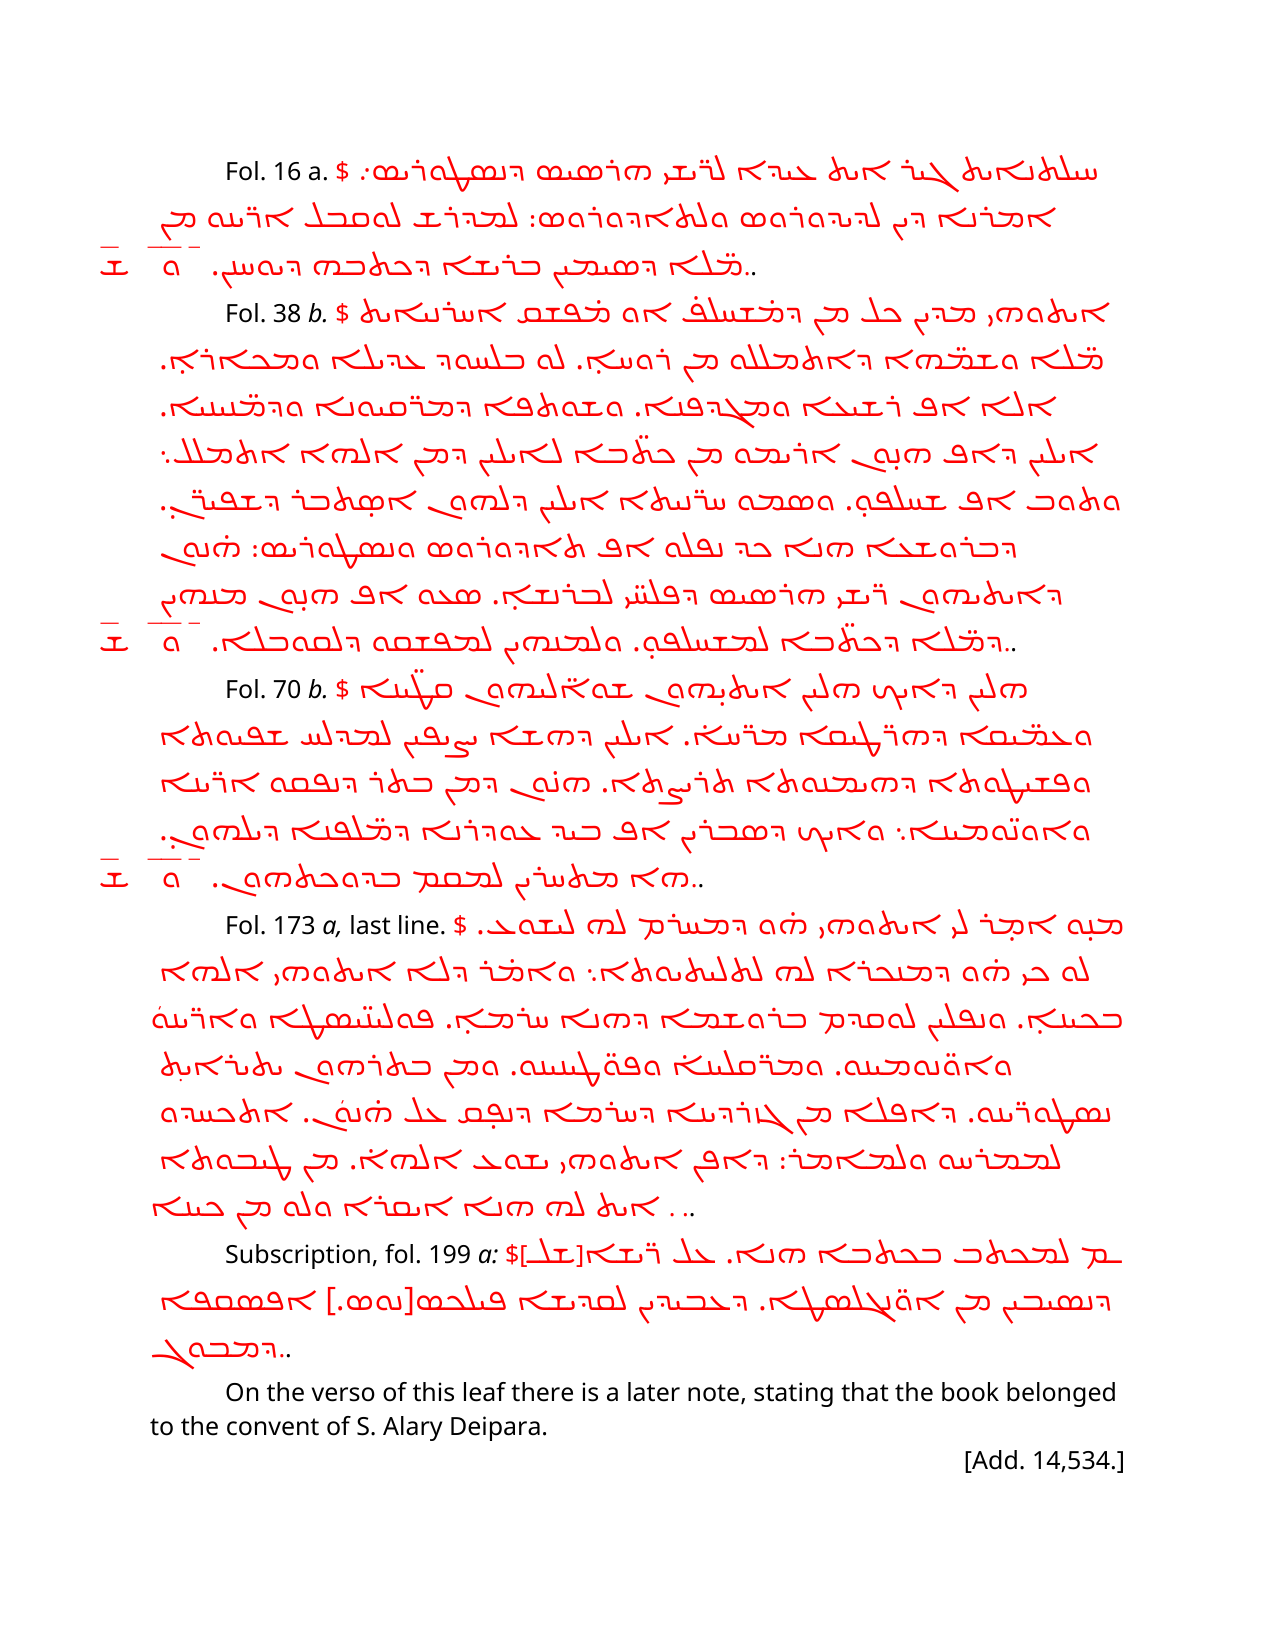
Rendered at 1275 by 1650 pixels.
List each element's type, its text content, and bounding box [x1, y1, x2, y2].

text Fol. 16 a. $ܚܝܠܬܢܐܝܬ ܓܝܪ ܐܝܬ ܥܝܕܐ ܠܪ̈ܝܫܝ ܗܪܣܝܣ ܕܢܣܛܘܪܝܣ܇ ܐܡܪܢܐ ܕܝܢ ܠܕܝܕܘܪܘܣ ܘܠܬܐܕܘܪܘܣ: ܠܡܕܪܫ ܠܘܩܒܠ ܐܪ̈ܝܢܘ ܡܢ ܡ̈ܠܐ ܕܣܝܡܝܢ ܒܪܝܫܐ ܕܟܬܒܗ ܕܝܘܚܢܢ. ܏ܘܫ.. [150, 150, 1125, 291]
text [Add. 14,534.] [150, 1442, 1125, 1476]
text Fol. 70 b. $ܗܠܝܢ ܕܐܝܟ ܗܠܝܢ ܐܝܬܝ̣ܗܘܢ ܫܘܐ̈ܠܝܗܘܢ ܩܛ̈ܝܢܐ ܘܥܡ̈ܝܩܐ ܕܗܪ̈ܛܝܩܐ ܡܪ̈ܚܐ̇. ܐܝܠܝܢ ܕܗܫܐ ܝܨܝܦܝܢ ܠܡܕܠܚ ܫܦܝܘܬܐ ܘܦܫܝܛܘܬܐ ܕܗܝܡܢܘܬܐ ܬܪܝܨܬܐ. ܗܢ̇ܘܢ ܕܡܢ ܒܬܪ ܕܢܦܩܘ ܐܪ̈ܝܢܐ ܘܐܘܢ̈ܘܡܝܢܐ܆ ܘܐܝܟ ܕܣܒܪܝܢ ܐܦ ܒܝܕ ܥܘܕܪܢܐ ܕܡ̈ܠܦܢܐ ܕܝܠܗܘܢ̣. ܗܐ ܡܬܚܪܝܢ ܠܡܩܡ ܒܕܘܟܬܗܘܢ. ܏ܘܫ.. [150, 668, 1125, 903]
text Subscription, fol. 199 a: $[ܫܠـ]ـܡ ܠܡܟܬܒ ܒܟܬܒܐ ܗܢܐ. ܥܠ ܪ̈ܝܫܐ ܕܢܣܝܒܝܢ ܡܢ ܐܘ̈ܢܓܠܣܛܐ. ܕܥܒܝܕܝܢ ܠܩܕܝܫܐ ܦܝܠܟܣ[ܢܘܣ.] ܐܦܣܩܦܐ ܕܡܒܘܓ.. [150, 1233, 1125, 1374]
text Fol. 38 b. $ܐܝܬܘܗܝ ܡܕܝܢ ܟܠ ܡܢ ܕܡ̇ܫܚܠܦ̇ ܐܘ ܡ̇ܦܫܩ ܐܚܪܢܝܐܝܬ ܡ̈ܠܐ ܘܫܡ̈ܗܐ ܕܐܬܡܠܠܘ ܡܢ ܪܘܚܐ̣. ܠܘ ܒܠܚܘܕ ܥܕܝܠܐ ܘܡܟܐܪܐ̣. ܐܠܐ ܐܦ ܪܫܝܥܐ ܘܡܓܕܦܢܐ. ܘܫܘܬܦܐ ܕܡܪ̈ܩܝܘܢܐ ܘܕܡ̈ܢܝܢܝܐ. ܐܝܠܝܢ ܕܐܦ ܗܢ̣ܘܢ ܐܪܝܡܘ ܡܢ ܟܬ̈ܒܐ ܠܐܝܠܝܢ ܕܡܢ ܐܠܗܐ ܐܬܡܠܠ܆ ܘܬܘܒ ܐܦ ܫܚܠܦܘ̣. ܘܣܡܘ ܚܪ̈ܢܝܬܐ ܐܝܠܝܢ ܕܠܗܘܢ ܐܣ̣ܬܒܪ ܕܫܦܝܪ̈ܢ̣. ܕܒܪܘܫܥܐ ܗܢܐ ܟܕ ܢܦܠܘ ܐܦ ܬܐܕܘܪܘܣ ܘܢܣܛܘܪܝܣ: ܗ̇ܢܘܢ ܕܐܝܬܝܗܘܢ ܪ̈ܝܫܝ ܗܪܣܝܣ ܕܦܠܚ̈ܝ ܠܒܪܢܫܐ̣. ܣܥܘ ܐܦ ܗܢ̣ܘܢ ܡܢܗܝܢ ܕܡ̈ܠܐ ܕܟܬ̈ܒܐ ܠܡܫܚܠܦܘ̣. ܘܠܡܢܗܝܢ ܠܡܦܫܩܘ ܕܠܩܘܒܠܐ. ܏ܘܫ.. [150, 291, 1125, 668]
text On the verso of this leaf there is a later note, stating that the book belonged to the convent of S. Alary Deipara. [150, 1374, 1125, 1442]
text Fol. 173 a, last line. $ܡܢ̣ܘ ܐܡ̣ܪ ܠܝ ܐܝܬܘܗܝ ܗ̇ܘ ܕܡܚܪܡ ܠܗ ܠܝܫܘܥ. ܠܘ ܟܝ ܗ̇ܘ ܕܡܢܟܪܐ ܠܗ ܠܬܠܝܬܝܘܬܐ܆ ܘܐܡ̇ܪ ܕܠܐ ܐܝܬܘܗܝ ܐܠܗܐ ܒܟܝܢܐ̣. ܘܢܦܠܝܢ ܠܘܩܕܡ ܒܪܘܫܡܐ ܕܗܢܐ ܚܪܡܐ̣. ܦܘܠܝܢ̈ܝܣܛܐ ܘܐܪ̈ܝܢܘܿ ܘܐܘ̈ܢܘܡܝܢܘ. ܘܡܪ̈ܩܠܝܢܐ̇ ܘܦܘ̈ܛܝܢܝܢܘ. ܘܡܢ ܒܬܪܗܘܢ ܝܬܝܪܐܝܬ݂ ܢܣܛܘܪ̈ܝܢܘ. ܕܐܦܠܐ ܡܢ ܓܙܪܕܝܢܐ ܕܚܪܡܐ ܕܢܦ̣ܩ ܥܠ ܗ̇ܢܘܿܢ. ܐܬܟܚܕܘ ܠܡܡܪܚܘ ܘܠܡܐܡܪ: ܕܐܦܢ ܐܝܬܘܗܝ ܝܫܘܥ ܐܠܗܐ̇. ܡܢ ܛܝܒܘܬܐ ܐܝܬ ܠܗ ܗܢܐ ܐܝܩܪܐ ܘܠܘ ܡܢ ܟܝܢܐ . .. [150, 903, 1125, 1233]
